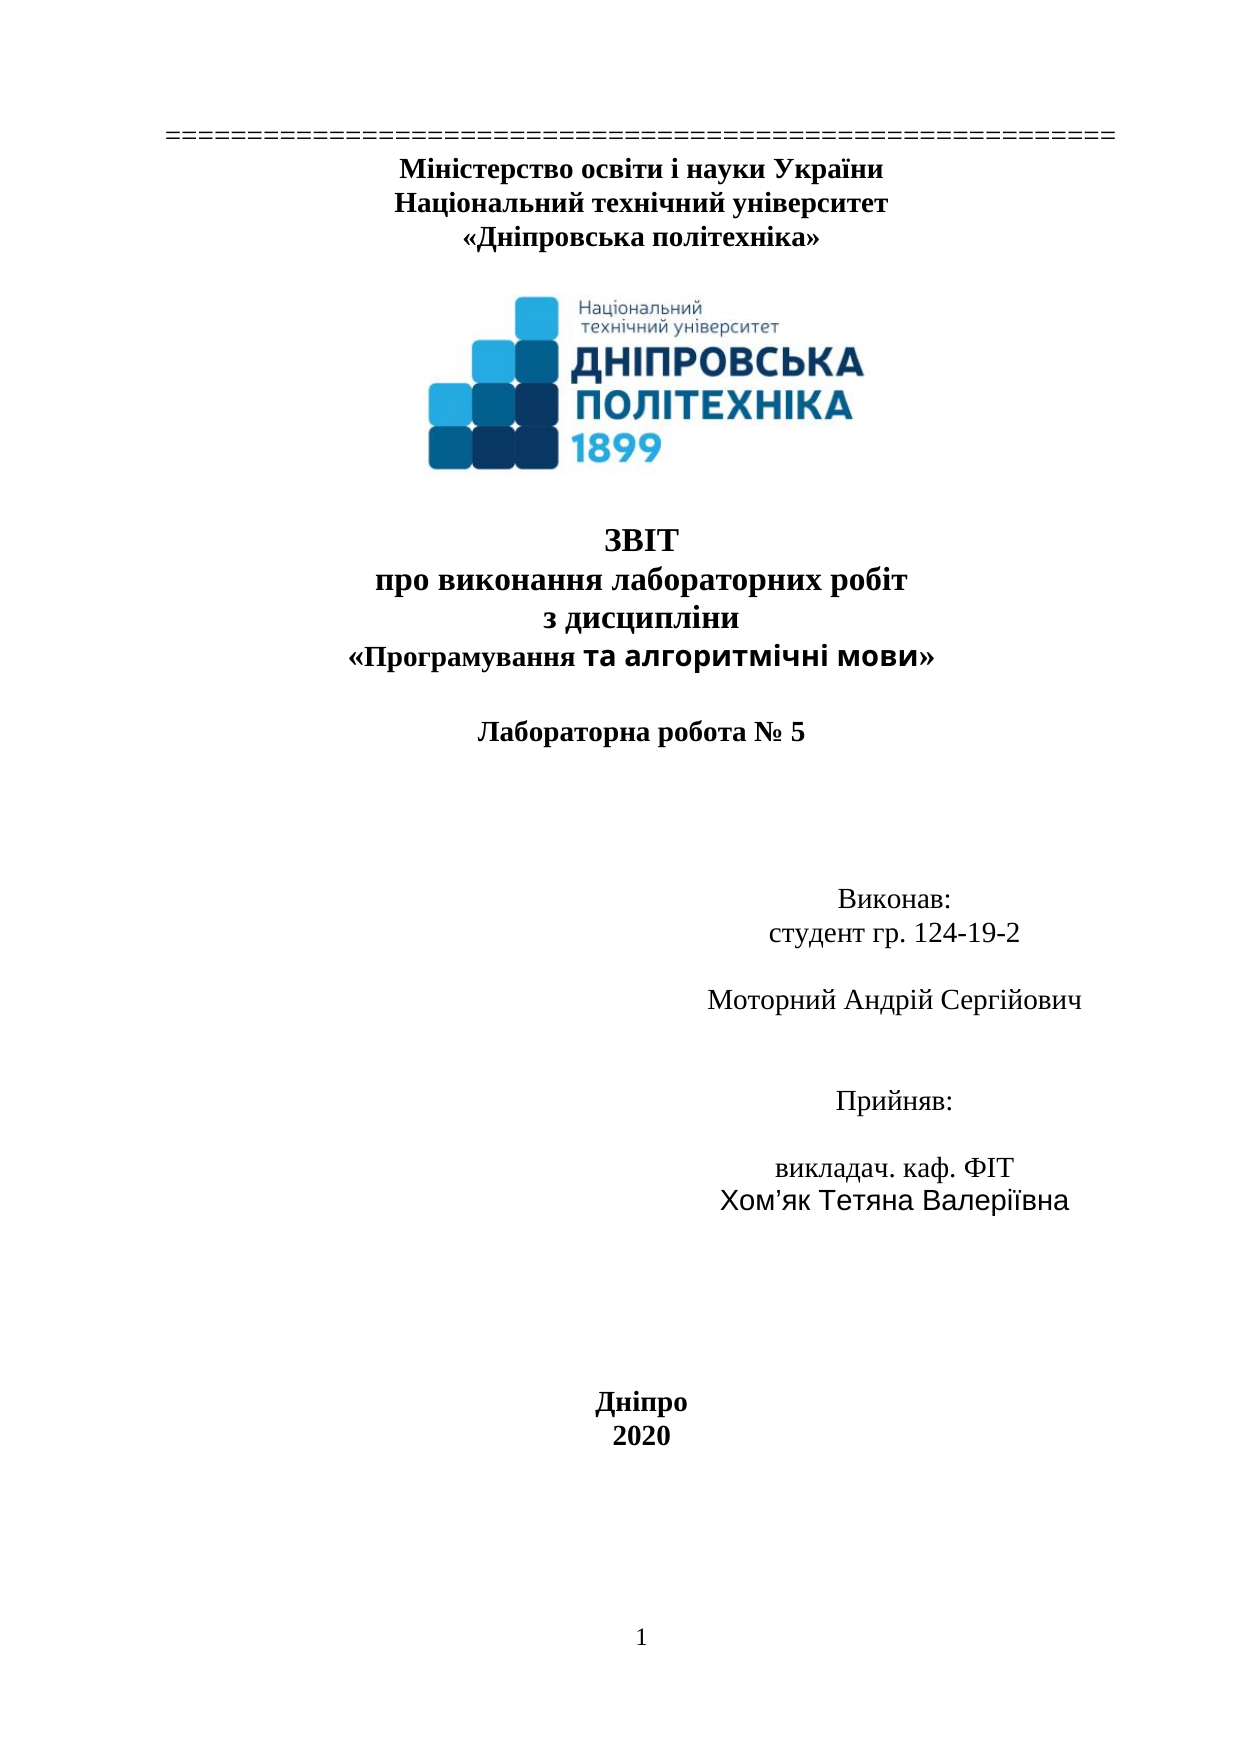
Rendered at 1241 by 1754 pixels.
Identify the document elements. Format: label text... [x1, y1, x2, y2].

text викладач. каф. ФІТ [131, 1150, 1152, 1183]
text Міністерство освіти і науки України [131, 152, 1152, 185]
text 2020 [131, 1418, 1152, 1452]
subtitle «Програмування та алгоритмічні мови» [131, 636, 1152, 675]
text Прийняв: [131, 1083, 1152, 1116]
text «Дніпровська політехніка» [131, 219, 1152, 252]
text Дніпро [131, 1384, 1152, 1418]
text ЗВІТ [131, 521, 1152, 559]
text з дисципліни [131, 597, 1152, 636]
text Моторний Андрій Сергійович [131, 982, 1152, 1016]
text Виконав: [131, 881, 1152, 915]
text про виконання лабораторних робіт [131, 559, 1152, 597]
text ========================================================== [131, 118, 1152, 152]
picture [412, 282, 880, 492]
text Національний технічний університет [131, 185, 1152, 219]
text Лабораторна робота № 5 [131, 714, 1152, 747]
text студент гр. 124-19-2 [131, 915, 1152, 948]
text Хом’як Тетяна Валеріївна [131, 1183, 1152, 1217]
